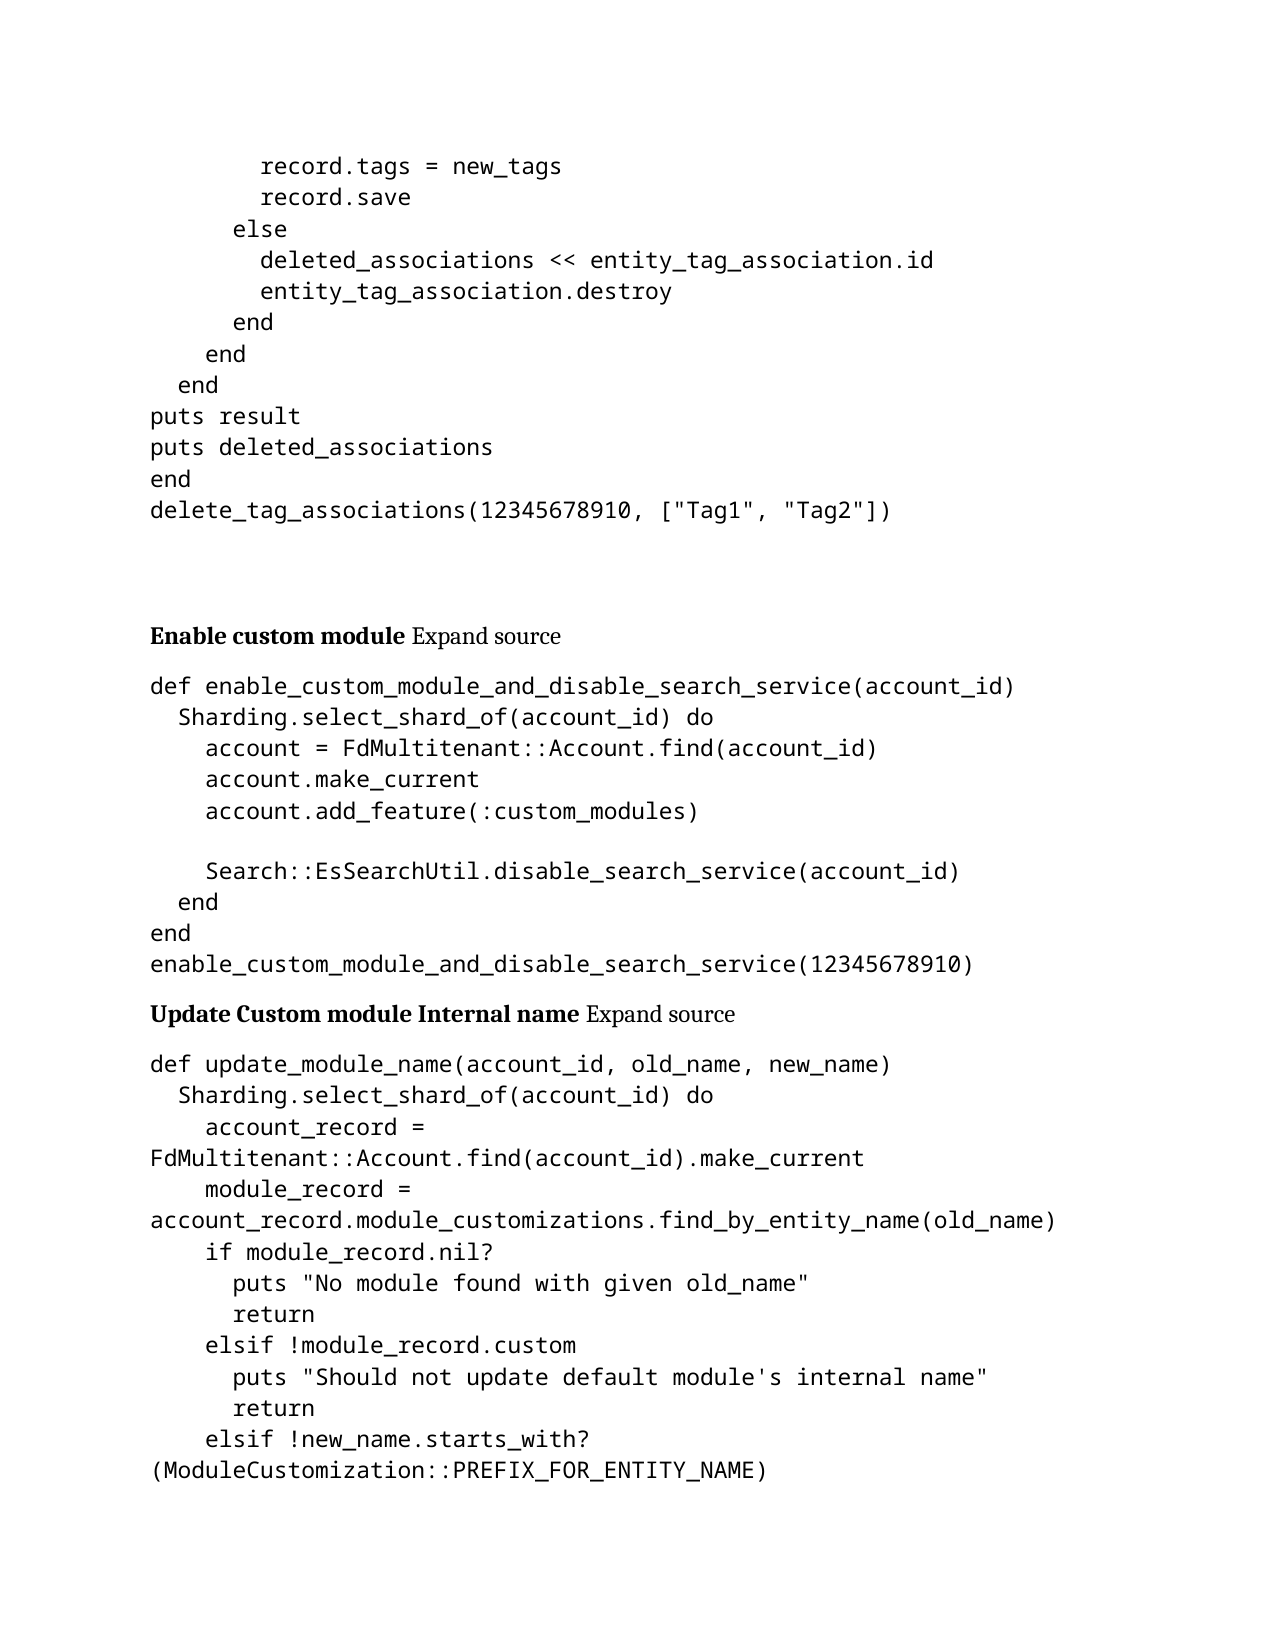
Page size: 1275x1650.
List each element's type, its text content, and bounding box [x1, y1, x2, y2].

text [150, 1048, 1125, 1485]
text Enable custom module Expand source [150, 622, 1125, 651]
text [150, 150, 1125, 525]
text def enable_custom_module_and_disable_search_service(account_id) Sharding.select_shard_of(account_id) do account = FdMultitenant::Account.find(account_id) account.make_current account.add_feature(:custom_modules) Search::EsSearchUtil.disable_search_service(account_id) end end enable_custom_module_and_disable_search_service(12345678910) [150, 669, 1125, 979]
text Update Custom module Internal name Expand source [150, 1000, 1125, 1029]
